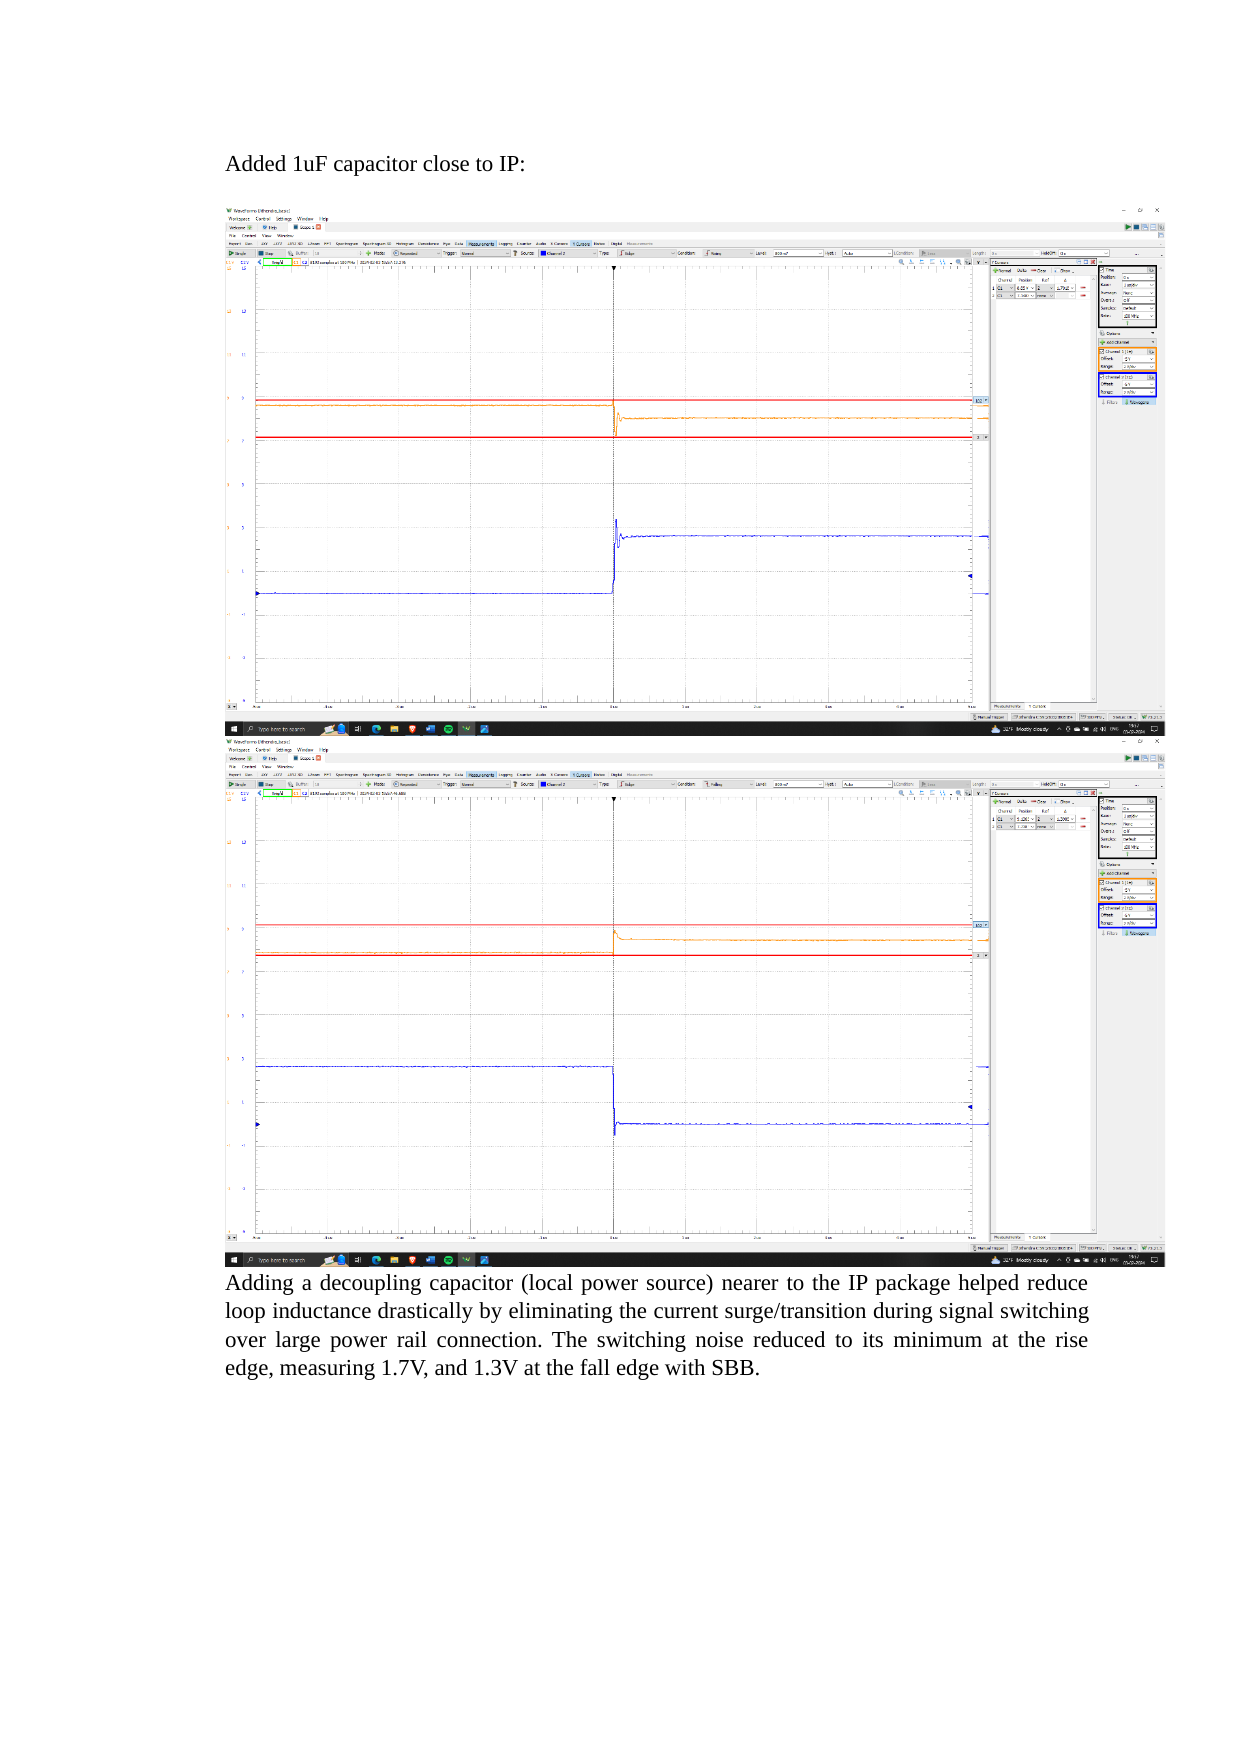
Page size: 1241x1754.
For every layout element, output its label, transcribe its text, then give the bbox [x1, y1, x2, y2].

list Added 1uF capacitor close to IP: [225, 150, 1090, 176]
picture [225, 206, 1166, 736]
list Adding a decoupling capacitor (local power source) nearer to the IP package helped reduce loop inductance drastically by eliminating the current surge/transition during signal switching over large power rail connection. The switching noise reduced to its minimum at the rise edge, measuring 1.7V, and 1.3V at the fall edge with SBB. [225, 1269, 1090, 1381]
picture [225, 737, 1166, 1267]
